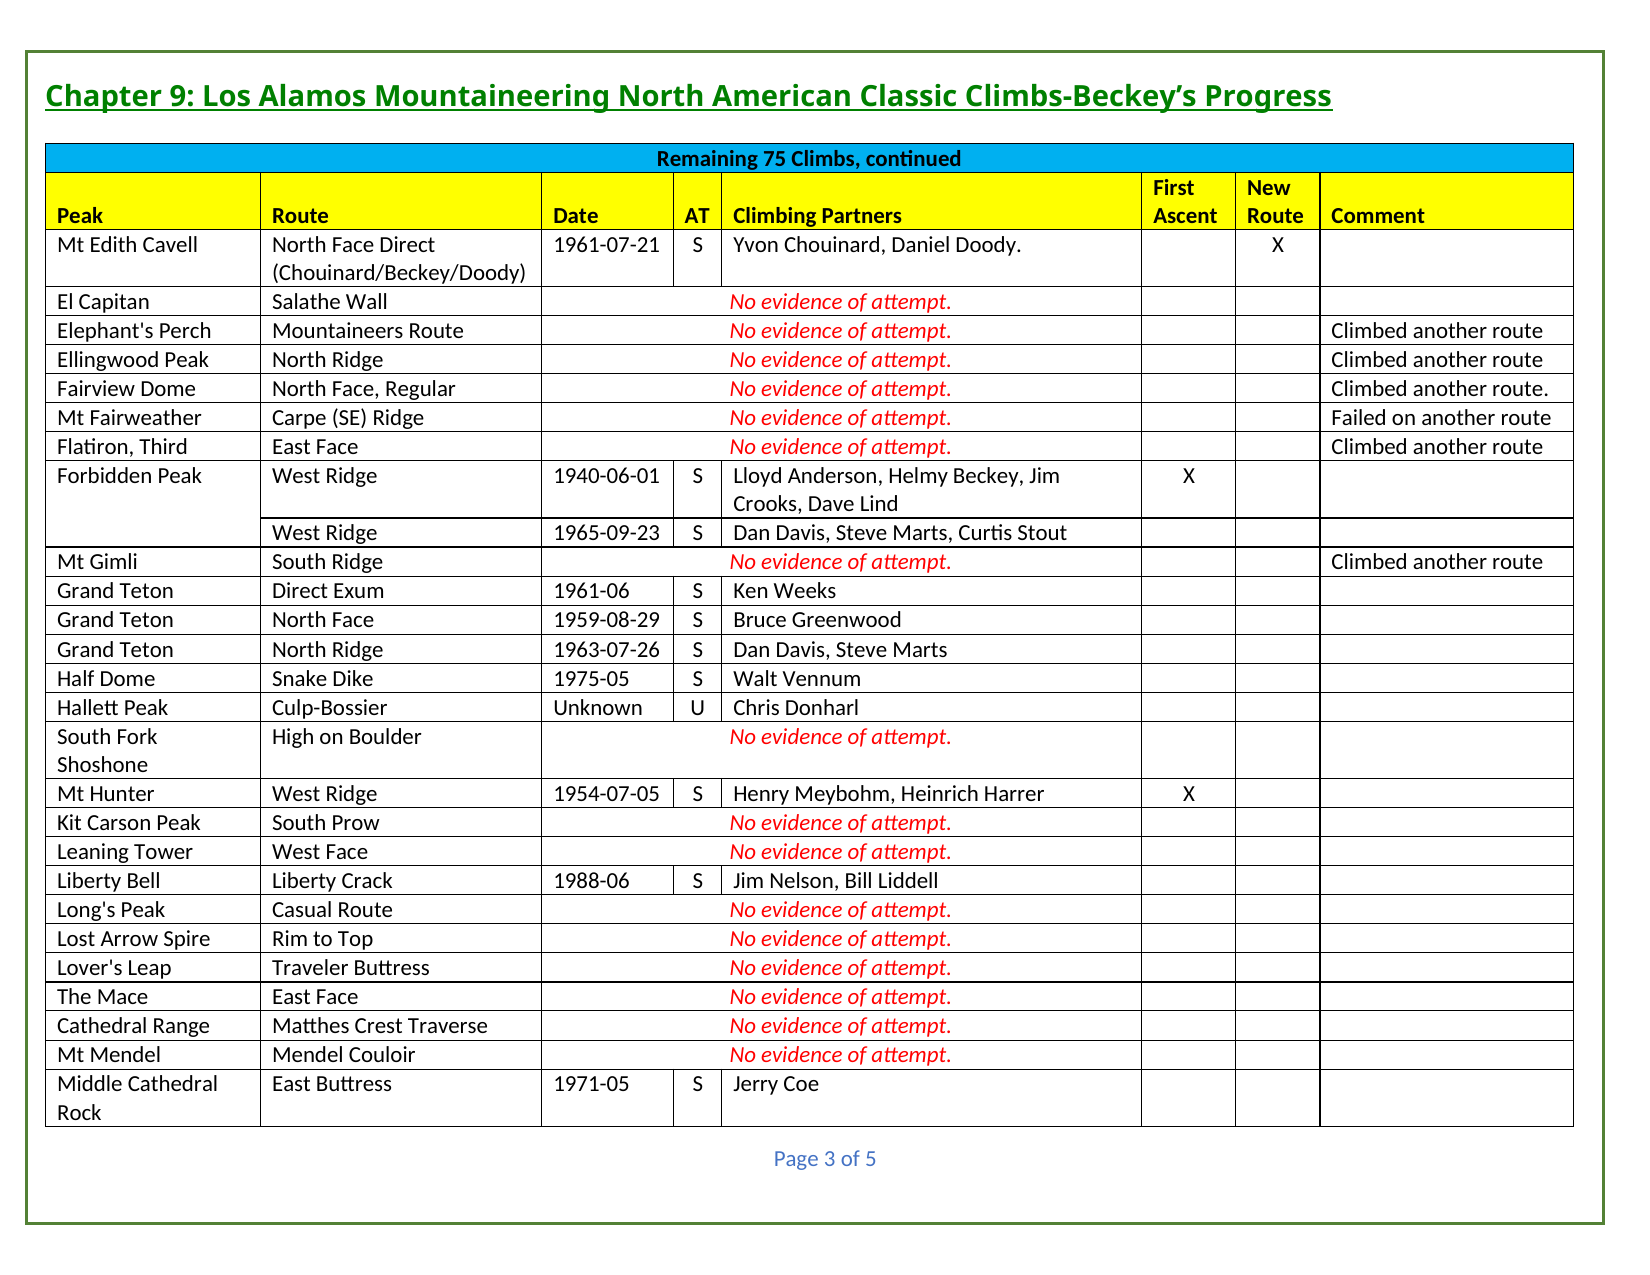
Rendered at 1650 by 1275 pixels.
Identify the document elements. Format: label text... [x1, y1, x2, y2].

table_cell [1236, 548, 1319, 576]
table_cell S [674, 519, 721, 546]
table_cell North Face, Regular [261, 374, 541, 402]
table_cell Jerry Coe [722, 1070, 1141, 1126]
table_cell No evidence of attempt. [542, 837, 1141, 865]
table_cell 1963-07-26 [542, 635, 673, 663]
table_cell 1940-06-01 [542, 461, 673, 517]
table_cell [1142, 548, 1235, 576]
table_cell AT [674, 173, 721, 229]
table_cell Snake Dike [261, 664, 541, 692]
table_cell X [1142, 779, 1235, 807]
table_cell Elephant's Perch [46, 316, 260, 344]
table_cell West Face [261, 837, 541, 865]
table_cell [1142, 374, 1235, 402]
table_cell [1321, 808, 1573, 836]
table_cell Leaning Tower [46, 837, 260, 865]
table_cell [1142, 895, 1235, 923]
table_cell South Ridge [261, 548, 541, 576]
table_cell [1321, 519, 1573, 546]
table_cell [1142, 924, 1235, 952]
table_cell [1321, 953, 1573, 981]
table_cell S [674, 866, 721, 894]
table_cell [1236, 287, 1319, 315]
table_cell No evidence of attempt. [542, 895, 1141, 923]
table_cell Ellingwood Peak [46, 345, 260, 373]
table_cell Lloyd Anderson, Helmy Beckey, Jim Crooks, Dave Lind [722, 461, 1141, 517]
table_cell No evidence of attempt. [542, 953, 1141, 981]
table_cell Climbed another route [1321, 316, 1573, 344]
table_cell Kit Carson Peak [46, 808, 260, 836]
table_cell S [674, 635, 721, 663]
table_cell [1321, 577, 1573, 604]
table_cell [1321, 924, 1573, 952]
table_cell S [674, 664, 721, 692]
table_cell [1142, 722, 1235, 778]
table_cell [1142, 983, 1235, 1010]
table_cell Climbing Partners [722, 173, 1141, 229]
table_cell Grand Teton [46, 606, 260, 634]
table_cell El Capitan [46, 287, 260, 315]
table_cell South Prow [261, 808, 541, 836]
table_cell No evidence of attempt. [542, 924, 1141, 952]
table_cell [1142, 230, 1235, 286]
table_cell Henry Meybohm, Heinrich Harrer [722, 779, 1141, 807]
table_cell Flatiron, Third [46, 432, 260, 460]
table_cell Culp-Bossier [261, 693, 541, 721]
table_cell West Ridge [261, 779, 541, 807]
table_cell X [1142, 461, 1235, 517]
table_cell Liberty Crack [261, 866, 541, 894]
table_cell S [674, 606, 721, 634]
table_cell Salathe Wall [261, 287, 541, 315]
table_cell [1321, 837, 1573, 865]
table_cell Jim Nelson, Bill Liddell [722, 866, 1141, 894]
table_cell West Ridge [261, 461, 541, 517]
table_cell [1142, 866, 1235, 894]
table_cell Mt Edith Cavell [46, 230, 260, 286]
table_cell 1965-09-23 [542, 519, 673, 546]
table_cell [1236, 519, 1319, 546]
table_cell No evidence of attempt. [542, 1041, 1141, 1068]
table_cell [1236, 432, 1319, 460]
table_cell [1142, 345, 1235, 373]
table_cell Walt Vennum [722, 664, 1141, 692]
table_cell [1142, 287, 1235, 315]
table_cell No evidence of attempt. [542, 808, 1141, 836]
table_cell Climbed another route [1321, 548, 1573, 576]
table_cell Grand Teton [46, 635, 260, 663]
table_cell [1321, 779, 1573, 807]
table_cell S [674, 461, 721, 517]
table_cell [1142, 316, 1235, 344]
table_cell S [674, 577, 721, 604]
table_cell [1321, 230, 1573, 286]
table_cell Yvon Chouinard, Daniel Doody. [722, 230, 1141, 286]
table_cell High on Boulder [261, 722, 541, 778]
table_cell Mt Mendel [46, 1041, 260, 1068]
table_cell [1236, 403, 1319, 431]
table_cell [1321, 1041, 1573, 1068]
table_cell Hallett Peak [46, 693, 260, 721]
table_cell No evidence of attempt. [542, 316, 1141, 344]
table_cell Comment [1321, 173, 1573, 229]
table_cell [1321, 1011, 1573, 1039]
table_cell [1236, 983, 1319, 1010]
table_cell Mt Gimli [46, 548, 260, 576]
table_cell S [674, 779, 721, 807]
table_cell East Face [261, 983, 541, 1010]
table_cell Route [261, 173, 541, 229]
table_cell Dan Davis, Steve Marts [722, 635, 1141, 663]
table_cell [1142, 577, 1235, 604]
table_cell Direct Exum [261, 577, 541, 604]
table_cell Mt Fairweather [46, 403, 260, 431]
table_cell [1142, 1041, 1235, 1068]
table_cell 1959-08-29 [542, 606, 673, 634]
table_cell North Ridge [261, 345, 541, 373]
table_cell East Face [261, 432, 541, 460]
table_cell [1236, 345, 1319, 373]
table_cell Unknown [542, 693, 673, 721]
table_cell [1321, 287, 1573, 315]
table_cell [1142, 403, 1235, 431]
table_cell First Ascent [1142, 173, 1235, 229]
table_cell [1236, 316, 1319, 344]
table_cell Carpe (SE) Ridge [261, 403, 541, 431]
table_cell Liberty Bell [46, 866, 260, 894]
table_cell Grand Teton [46, 577, 260, 604]
table_cell North Ridge [261, 635, 541, 663]
table_cell [1236, 837, 1319, 865]
table_cell Middle Cathedral Rock [46, 1070, 260, 1126]
table_cell [1321, 693, 1573, 721]
table_cell No evidence of attempt. [542, 722, 1141, 778]
table_cell 1988-06 [542, 866, 673, 894]
table_cell 1961-06 [542, 577, 673, 604]
table_cell [1236, 461, 1319, 517]
table_cell [1142, 1070, 1235, 1126]
table_cell [1236, 1011, 1319, 1039]
table_cell S [674, 1070, 721, 1126]
table_cell No evidence of attempt. [542, 374, 1141, 402]
table_cell [1321, 895, 1573, 923]
table_cell The Mace [46, 983, 260, 1010]
table_cell [1142, 808, 1235, 836]
table_cell New Route [1236, 173, 1319, 229]
table_cell Climbed another route. [1321, 374, 1573, 402]
table_cell [1142, 635, 1235, 663]
table_cell Rim to Top [261, 924, 541, 952]
table_cell [1321, 664, 1573, 692]
table_cell U [674, 693, 721, 721]
table_cell Ken Weeks [722, 577, 1141, 604]
table_cell [1142, 953, 1235, 981]
table_cell [1321, 606, 1573, 634]
table_cell Bruce Greenwood [722, 606, 1141, 634]
table_cell No evidence of attempt. [542, 432, 1141, 460]
table_header Remaining 75 Climbs, continued [46, 144, 1573, 172]
table_cell [1236, 1070, 1319, 1126]
table_cell No evidence of attempt. [542, 1011, 1141, 1039]
table_cell [1236, 953, 1319, 981]
table_cell 1954-07-05 [542, 779, 673, 807]
table_cell Half Dome [46, 664, 260, 692]
table_cell [1321, 722, 1573, 778]
table_cell Matthes Crest Traverse [261, 1011, 541, 1039]
table_cell [1236, 866, 1319, 894]
table_cell Fairview Dome [46, 374, 260, 402]
table_cell Chris Donharl [722, 693, 1141, 721]
table_cell [1236, 779, 1319, 807]
table_cell [1236, 693, 1319, 721]
table_cell [1236, 664, 1319, 692]
table_cell Climbed another route [1321, 345, 1573, 373]
table_cell No evidence of attempt. [542, 983, 1141, 1010]
table_cell North Face [261, 606, 541, 634]
table_cell Mendel Couloir [261, 1041, 541, 1068]
table_cell [1142, 837, 1235, 865]
table_cell Traveler Buttress [261, 953, 541, 981]
table_cell Failed on another route [1321, 403, 1573, 431]
table_cell [1321, 635, 1573, 663]
table_cell 1975-05 [542, 664, 673, 692]
table_cell S [674, 230, 721, 286]
table_cell [1236, 808, 1319, 836]
table_cell Lost Arrow Spire [46, 924, 260, 952]
table_cell [1142, 432, 1235, 460]
table_cell [1321, 983, 1573, 1010]
table_cell Climbed another route [1321, 432, 1573, 460]
table_cell [1236, 635, 1319, 663]
table_cell [1236, 924, 1319, 952]
table_cell Date [542, 173, 673, 229]
table_cell Cathedral Range [46, 1011, 260, 1039]
table_cell 1961-07-21 [542, 230, 673, 286]
table_cell Peak [46, 173, 260, 229]
table_cell [1142, 606, 1235, 634]
table_cell East Buttress [261, 1070, 541, 1126]
table_cell [1321, 1070, 1573, 1126]
table_cell [1142, 664, 1235, 692]
table_cell Mountaineers Route [261, 316, 541, 344]
table_cell South Fork Shoshone [46, 722, 260, 778]
table_cell No evidence of attempt. [542, 548, 1141, 576]
table_cell Lover's Leap [46, 953, 260, 981]
table_cell 1971-05 [542, 1070, 673, 1126]
table_cell [1236, 577, 1319, 604]
table_cell [1236, 895, 1319, 923]
table_cell [1321, 461, 1573, 517]
table_cell No evidence of attempt. [542, 345, 1141, 373]
table_cell [1321, 866, 1573, 894]
table_cell [1236, 606, 1319, 634]
table_cell [1142, 1011, 1235, 1039]
table_cell Casual Route [261, 895, 541, 923]
table_cell Long's Peak [46, 895, 260, 923]
table_cell [1236, 722, 1319, 778]
table_cell West Ridge [261, 519, 541, 546]
table_cell [1142, 519, 1235, 546]
table_cell North Face Direct (Chouinard/Beckey/Doody) [261, 230, 541, 286]
table_cell No evidence of attempt. [542, 403, 1141, 431]
table_cell [1142, 693, 1235, 721]
table_cell Forbidden Peak [46, 461, 260, 546]
table_cell [1236, 374, 1319, 402]
table_cell [1236, 1041, 1319, 1068]
table_cell Dan Davis, Steve Marts, Curtis Stout [722, 519, 1141, 546]
table_cell Mt Hunter [46, 779, 260, 807]
table_cell X [1236, 230, 1319, 286]
table_cell No evidence of attempt. [542, 287, 1141, 315]
